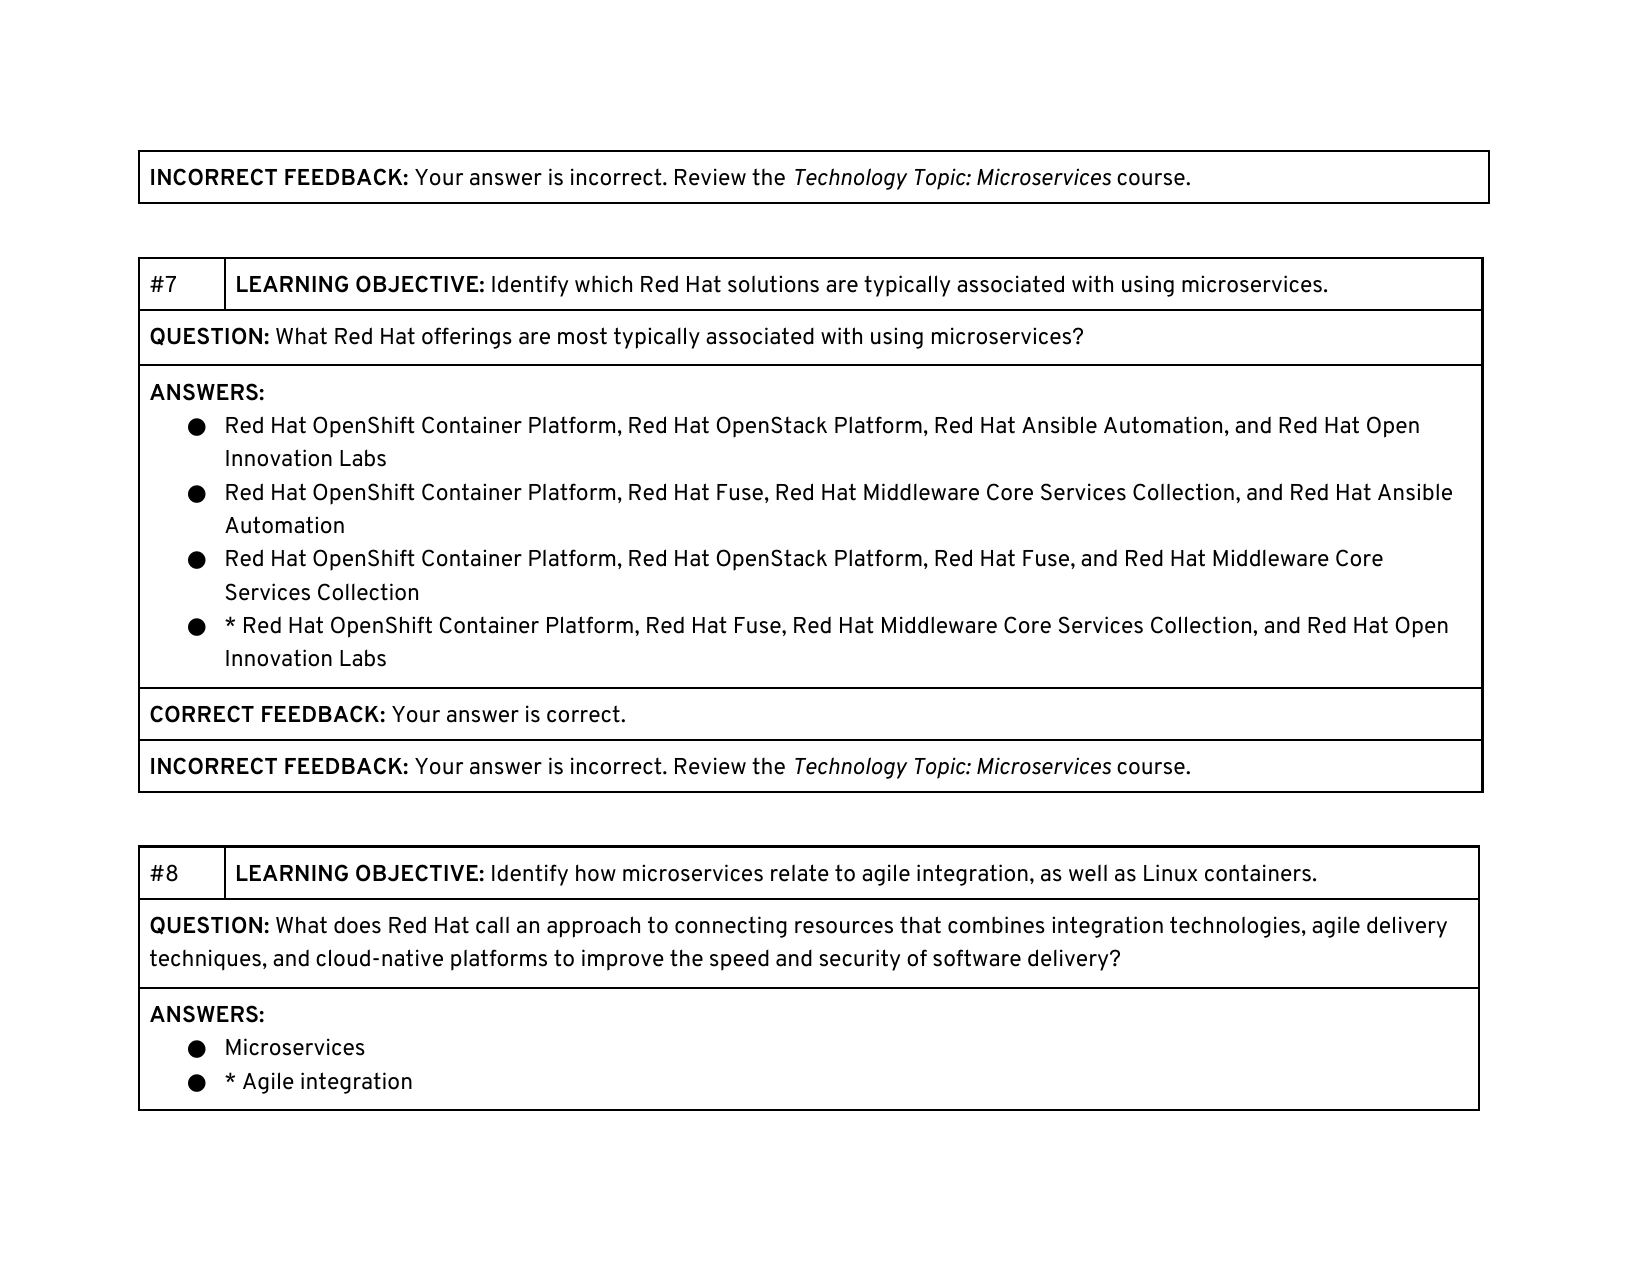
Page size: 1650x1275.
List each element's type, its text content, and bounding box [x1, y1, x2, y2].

table_cell CORRECT FEEDBACK: Your answer is correct. [140, 689, 1481, 739]
table_cell INCORRECT FEEDBACK: Your answer is incorrect. Review the Technology Topic: Microservices course. [140, 741, 1481, 791]
table_header LEARNING OBJECTIVE: Identify how microservices relate to agile integration, as well as Linux containers. [226, 848, 1478, 897]
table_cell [140, 989, 1478, 1109]
table_header LEARNING OBJECTIVE: Identify which Red Hat solutions are typically associated with using microservices. [226, 259, 1481, 308]
table_cell QUESTION: What does Red Hat call an approach to connecting resources that combines integration technologies, agile delivery techniques, and cloud-native platforms to improve the speed and security of software delivery? [140, 900, 1478, 987]
table_header #8 [140, 848, 224, 897]
table_header #7 [140, 259, 224, 308]
table_cell QUESTION: What Red Hat offerings are most typically associated with using microservices? [140, 311, 1481, 364]
table_cell INCORRECT FEEDBACK: Your answer is incorrect. Review the Technology Topic: Microservices course. [140, 152, 1488, 202]
table_cell ANSWERS: Red Hat OpenShift Container Platform, Red Hat OpenStack Platform, Red Hat Ansible Automation, and Red Hat Open Innovation Labs Red Hat OpenShift Container Platform, Red Hat Fuse, Red Hat Middleware Core Services Collection, and Red Hat Ansible Automation Red Hat OpenShift Container Platform, Red Hat OpenStack Platform, Red Hat Fuse, and Red Hat Middleware Core Services Collection * Red Hat OpenShift Container Platform, Red Hat Fuse, Red Hat Middleware Core Services Collection, and Red Hat Open Innovation Labs [140, 366, 1481, 687]
